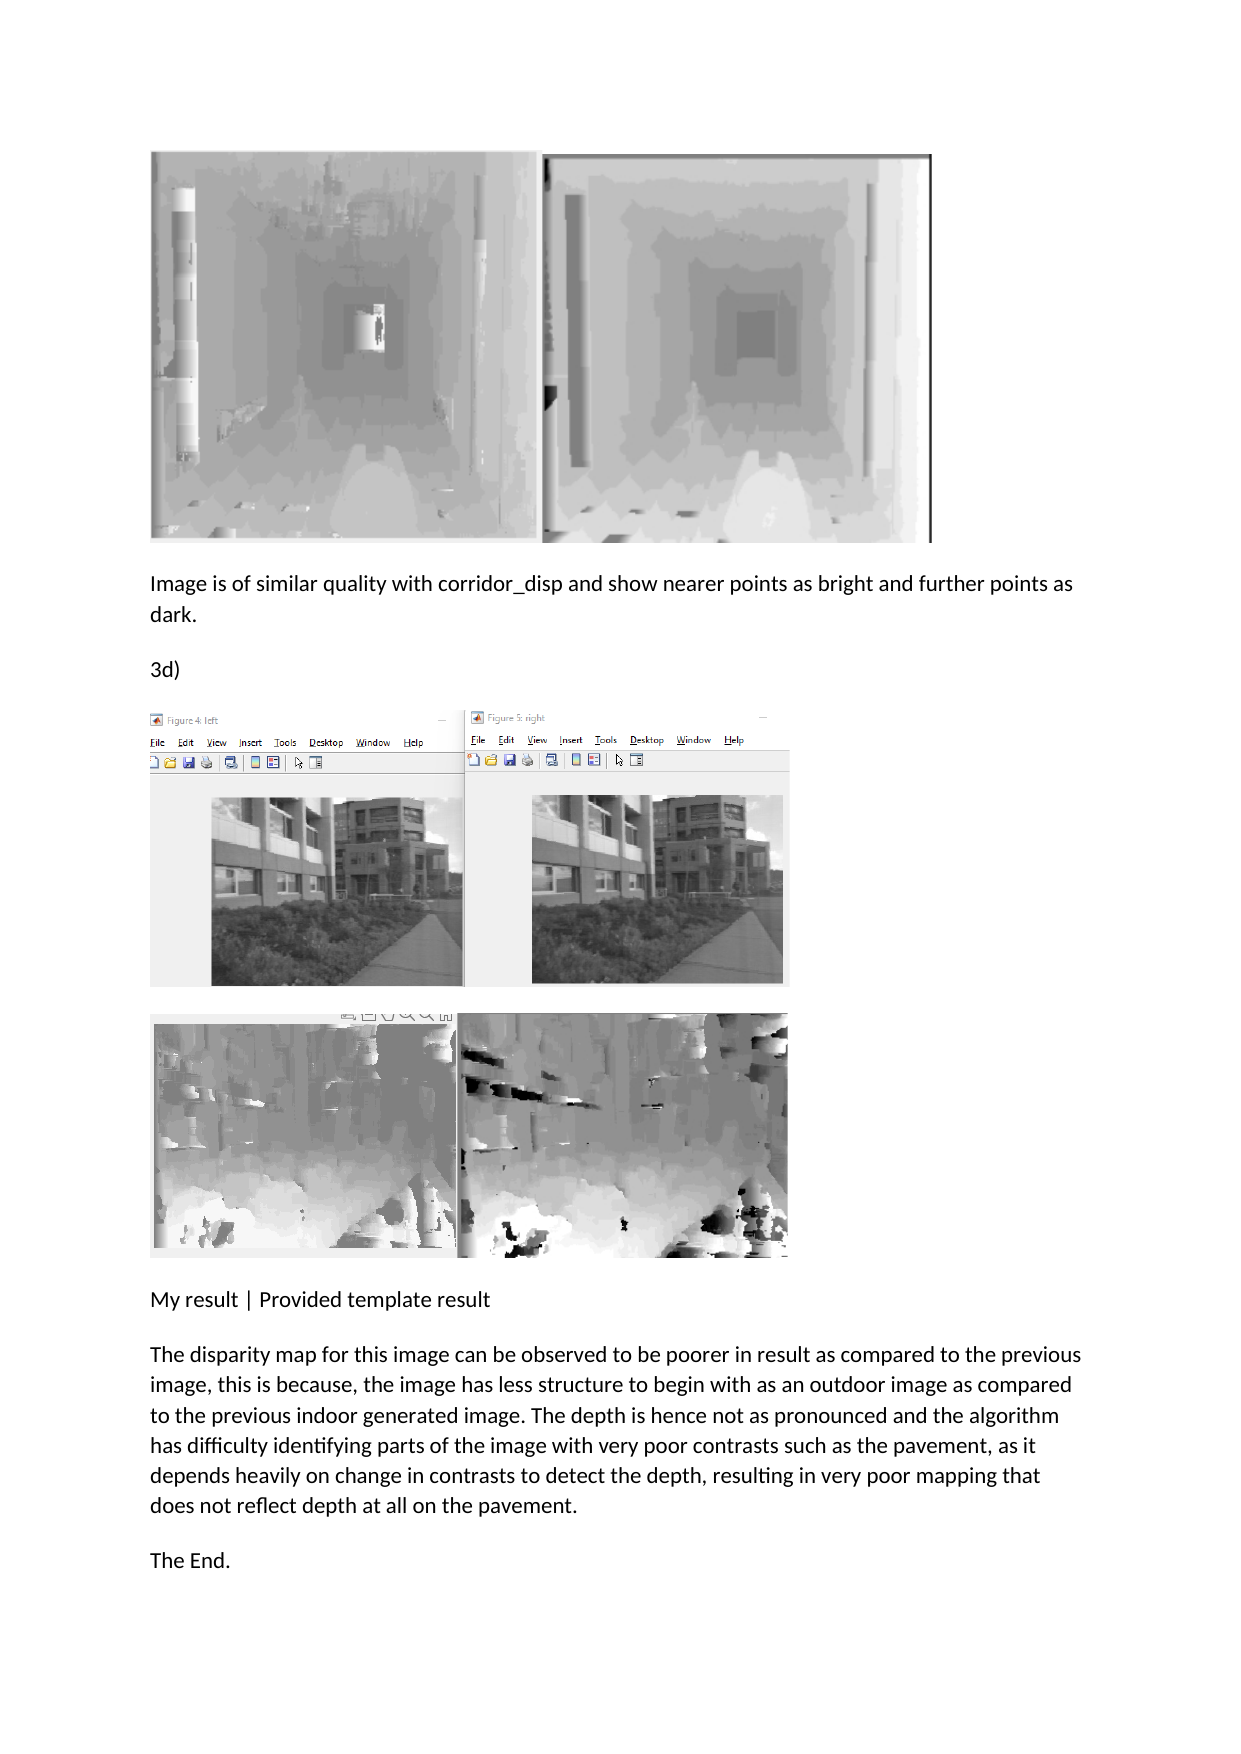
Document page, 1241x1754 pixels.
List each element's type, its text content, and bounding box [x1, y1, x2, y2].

picture [150, 710, 790, 987]
text The disparity map for this image can be observed to be poorer in result as compared to the previous image, this is because, the image has less structure to begin with as an outdoor image as compared to the previous indoor generated image. The depth is hence not as pronounced and the algorithm has difficulty identifying parts of the image with very poor contrasts such as the pavement, as it depends heavily on change in contrasts to detect the depth, resulting in very poor mapping that does not reflect depth at all on the pavement. [150, 1340, 1090, 1519]
text My result | Provided template result [150, 1285, 1090, 1313]
text The End. [150, 1547, 1090, 1575]
text 3d) [150, 655, 1090, 683]
text Image is of similar quality with corridor_disp and show nearer points as bright and further points as dark. [150, 569, 1090, 628]
picture [150, 1013, 788, 1258]
picture [150, 150, 932, 543]
